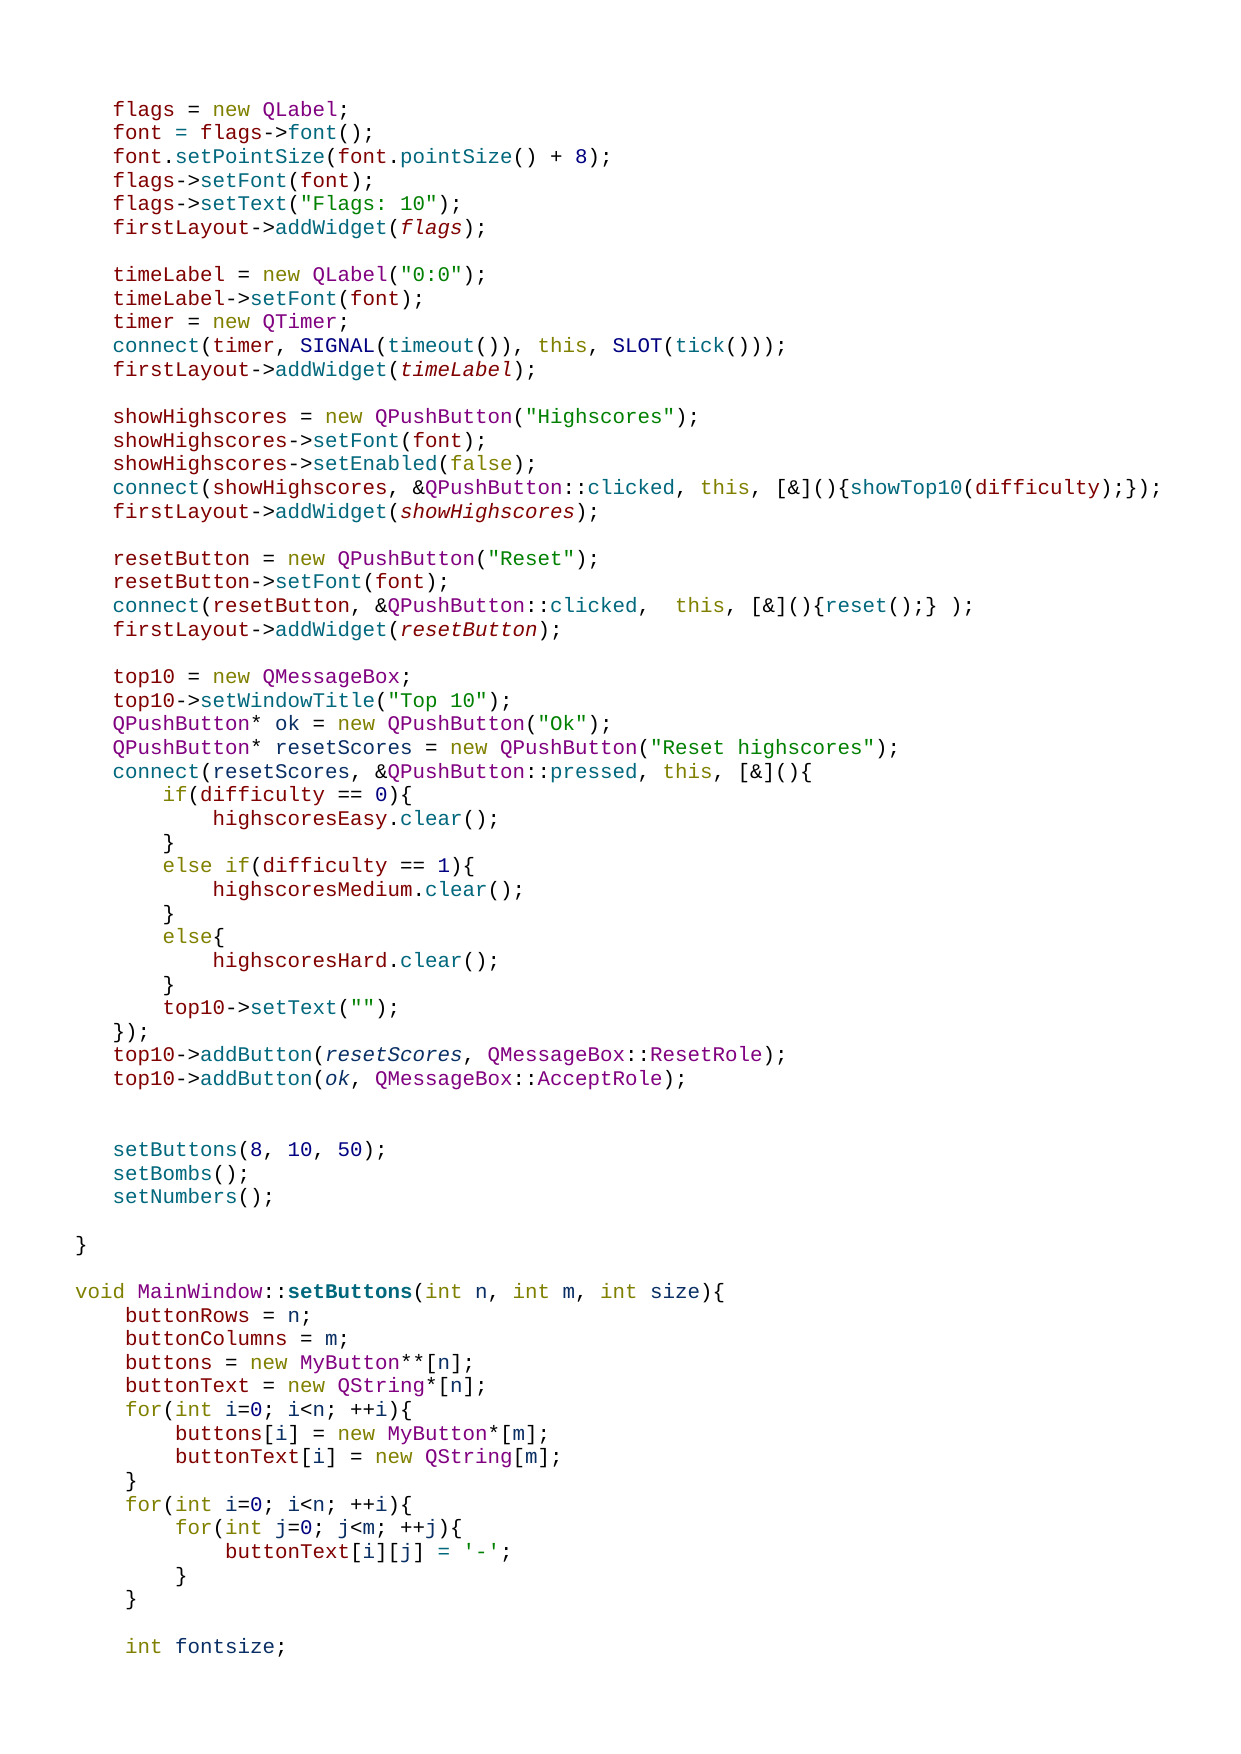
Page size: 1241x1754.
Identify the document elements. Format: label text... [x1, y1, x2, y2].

text buttonText[i] = new QString[m]; [75, 1446, 1165, 1470]
text flags = new QLabel; [75, 99, 1165, 122]
text } [75, 832, 1165, 855]
text for(int i=0; i<n; ++i){ [75, 1494, 1165, 1517]
text } [75, 1588, 1165, 1612]
text else if(difficulty == 1){ [75, 855, 1165, 879]
text QPushButton* resetScores = new QPushButton("Reset highscores"); [75, 737, 1165, 761]
text resetButton->setFont(font); [75, 572, 1165, 595]
text buttonColumns = m; [75, 1328, 1165, 1352]
text buttonText = new QString*[n]; [75, 1376, 1165, 1399]
text buttons = new MyButton**[n]; [75, 1352, 1165, 1376]
text connect(timer, SIGNAL(timeout()), this, SLOT(tick())); [75, 335, 1165, 359]
text timeLabel = new QLabel("0:0"); [75, 264, 1165, 288]
text top10->setWindowTitle("Top 10"); [75, 690, 1165, 713]
text buttonText[i][j] = '-'; [75, 1541, 1165, 1565]
text flags->setText("Flags: 10"); [75, 193, 1165, 217]
text firstLayout->addWidget(flags); [75, 217, 1165, 241]
text font = flags->font(); [75, 122, 1165, 146]
text top10 = new QMessageBox; [75, 666, 1165, 690]
text for(int j=0; j<m; ++j){ [75, 1517, 1165, 1541]
text highscoresHard.clear(); [75, 950, 1165, 973]
text highscoresEasy.clear(); [75, 808, 1165, 832]
text connect(resetScores, &QPushButton::pressed, this, [&](){ [75, 761, 1165, 784]
text int fontsize; [75, 1636, 1165, 1659]
text setBombs(); [75, 1163, 1165, 1186]
text firstLayout->addWidget(showHighscores); [75, 501, 1165, 524]
text top10->setText(""); [75, 997, 1165, 1021]
text setNumbers(); [75, 1186, 1165, 1210]
text showHighscores = new QPushButton("Highscores"); [75, 406, 1165, 430]
text showHighscores->setEnabled(false); [75, 453, 1165, 477]
text } [75, 903, 1165, 926]
text resetButton = new QPushButton("Reset"); [75, 548, 1165, 572]
text } [75, 1565, 1165, 1588]
text if(difficulty == 0){ [75, 784, 1165, 808]
text highscoresMedium.clear(); [75, 879, 1165, 903]
text }); [75, 1021, 1165, 1044]
text firstLayout->addWidget(timeLabel); [75, 359, 1165, 382]
text void MainWindow::setButtons(int n, int m, int size){ [75, 1281, 1165, 1304]
text timer = new QTimer; [75, 311, 1165, 335]
text top10->addButton(ok, QMessageBox::AcceptRole); [75, 1068, 1165, 1092]
text connect(resetButton, &QPushButton::clicked, this, [&](){reset();} ); [75, 595, 1165, 619]
text } [75, 973, 1165, 997]
text setButtons(8, 10, 50); [75, 1139, 1165, 1163]
text showHighscores->setFont(font); [75, 430, 1165, 453]
text font.setPointSize(font.pointSize() + 8); [75, 146, 1165, 169]
text else{ [75, 926, 1165, 950]
text } [75, 1470, 1165, 1494]
text timeLabel->setFont(font); [75, 288, 1165, 311]
text flags->setFont(font); [75, 169, 1165, 193]
text QPushButton* ok = new QPushButton("Ok"); [75, 713, 1165, 737]
text buttonRows = n; [75, 1304, 1165, 1328]
text firstLayout->addWidget(resetButton); [75, 619, 1165, 642]
text connect(showHighscores, &QPushButton::clicked, this, [&](){showTop10(difficulty);}); [75, 477, 1165, 501]
text top10->addButton(resetScores, QMessageBox::ResetRole); [75, 1044, 1165, 1068]
text } [75, 1234, 1165, 1257]
text for(int i=0; i<n; ++i){ [75, 1399, 1165, 1423]
text buttons[i] = new MyButton*[m]; [75, 1423, 1165, 1446]
